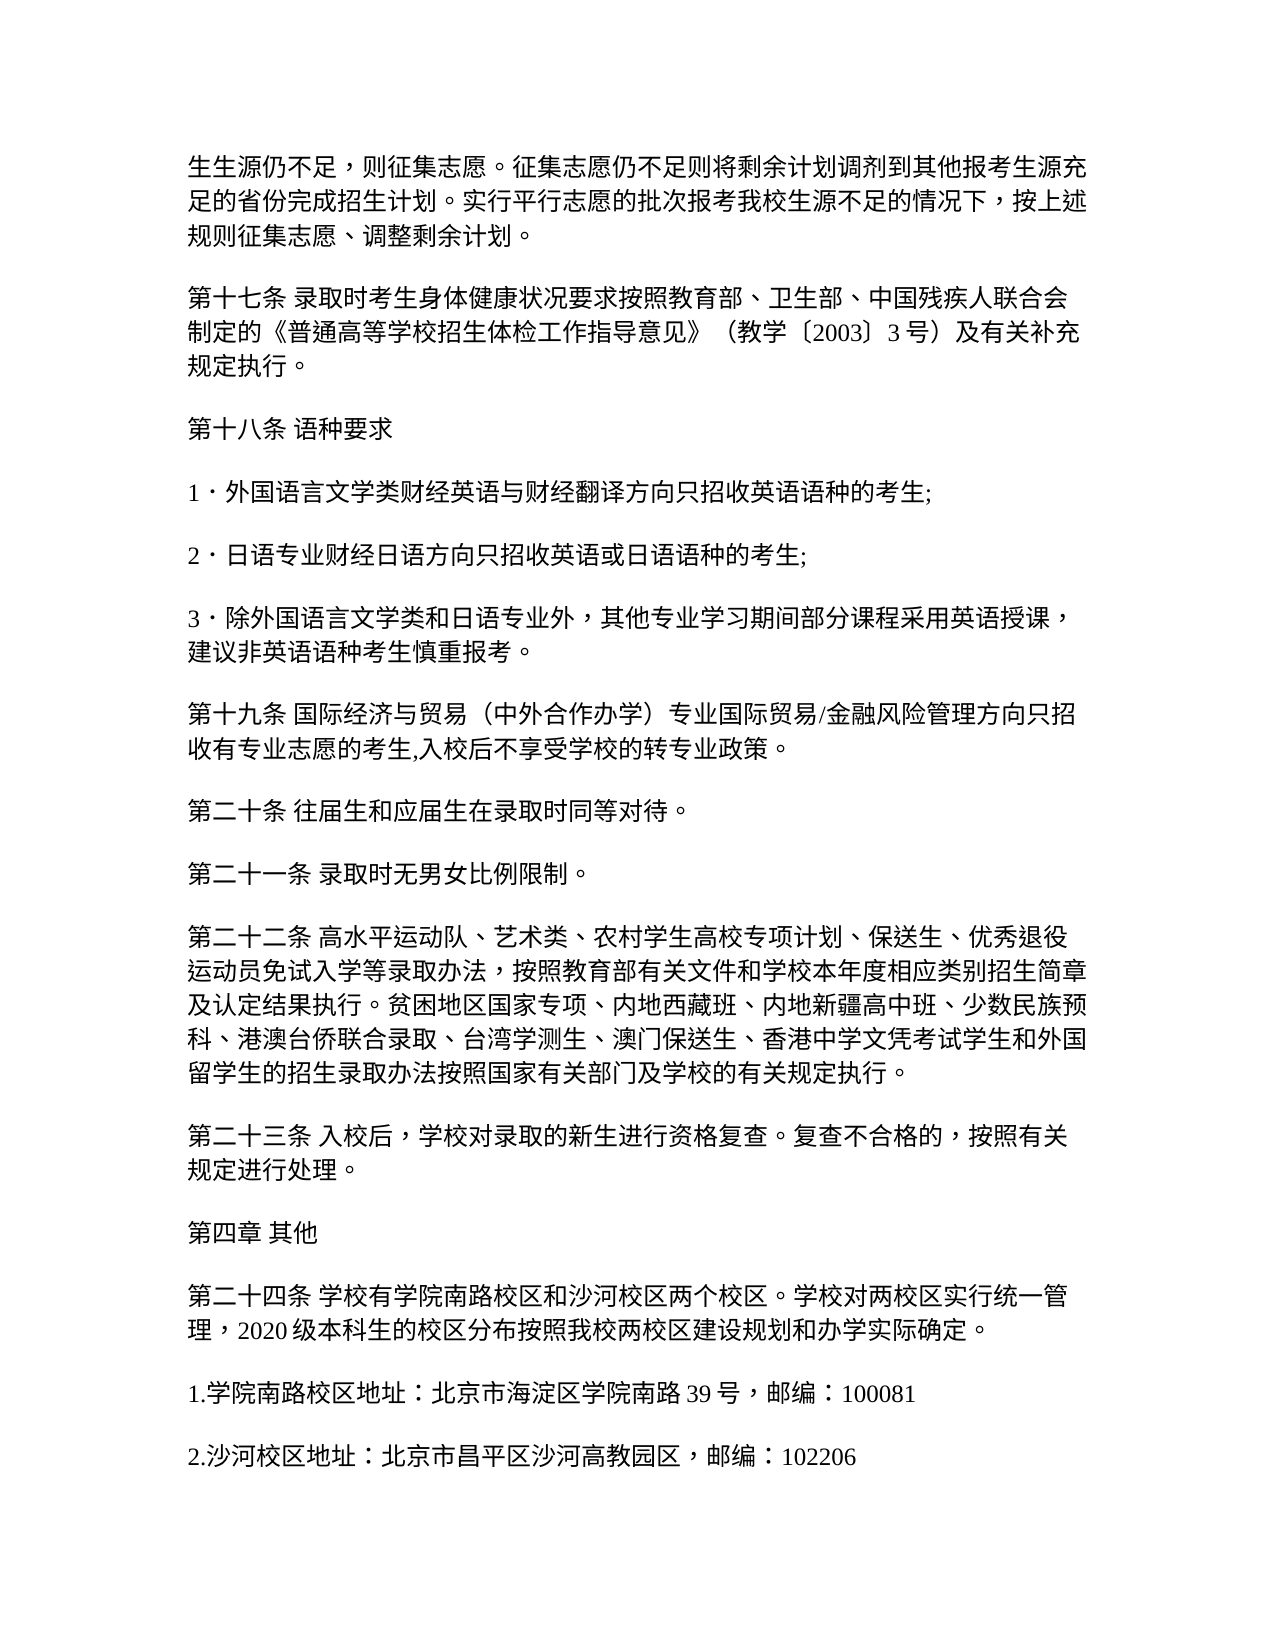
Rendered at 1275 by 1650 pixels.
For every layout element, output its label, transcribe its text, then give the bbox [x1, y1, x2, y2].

text 第十九条 国际经济与贸易（中外合作办学）专业国际贸易/金融风险管理方向只招收有专业志愿的考生,入校后不享受学校的转专业政策。 [187, 697, 1087, 765]
text 1．外国语言文学类财经英语与财经翻译方向只招收英语语种的考生; [187, 475, 1087, 509]
text 第二十一条 录取时无男女比例限制。 [187, 857, 1087, 891]
text 第二十三条 入校后，学校对录取的新生进行资格复查。复查不合格的，按照有关规定进行处理。 [187, 1119, 1087, 1187]
text 1.学院南路校区地址：北京市海淀区学院南路39号，邮编：100081 [187, 1375, 1087, 1409]
text 第十七条 录取时考生身体健康状况要求按照教育部、卫生部、中国残疾人联合会制定的《普通高等学校招生体检工作指导意见》（教学〔2003〕3号）及有关补充规定执行。 [187, 281, 1087, 383]
text 第二十四条 学校有学院南路校区和沙河校区两个校区。学校对两校区实行统一管理，2020级本科生的校区分布按照我校两校区建设规划和办学实际确定。 [187, 1278, 1087, 1347]
text 第十八条 语种要求 [187, 412, 1087, 446]
text 第四章 其他 [187, 1216, 1087, 1250]
text 2．日语专业财经日语方向只招收英语或日语语种的考生; [187, 537, 1087, 572]
text 3．除外国语言文学类和日语专业外，其他专业学习期间部分课程采用英语授课，建议非英语语种考生慎重报考。 [187, 600, 1087, 668]
text 第二十条 往届生和应届生在录取时同等对待。 [187, 794, 1087, 828]
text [187, 150, 1087, 252]
text 2.沙河校区地址：北京市昌平区沙河高教园区，邮编：102206 [187, 1438, 1087, 1472]
text 第二十二条 高水平运动队、艺术类、农村学生高校专项计划、保送生、优秀退役运动员免试入学等录取办法，按照教育部有关文件和学校本年度相应类别招生简章及认定结果执行。贫困地区国家专项、内地西藏班、内地新疆高中班、少数民族预科、港澳台侨联合录取、台湾学测生、澳门保送生、香港中学文凭考试学生和外国留学生的招生录取办法按照国家有关部门及学校的有关规定执行。 [187, 920, 1087, 1090]
